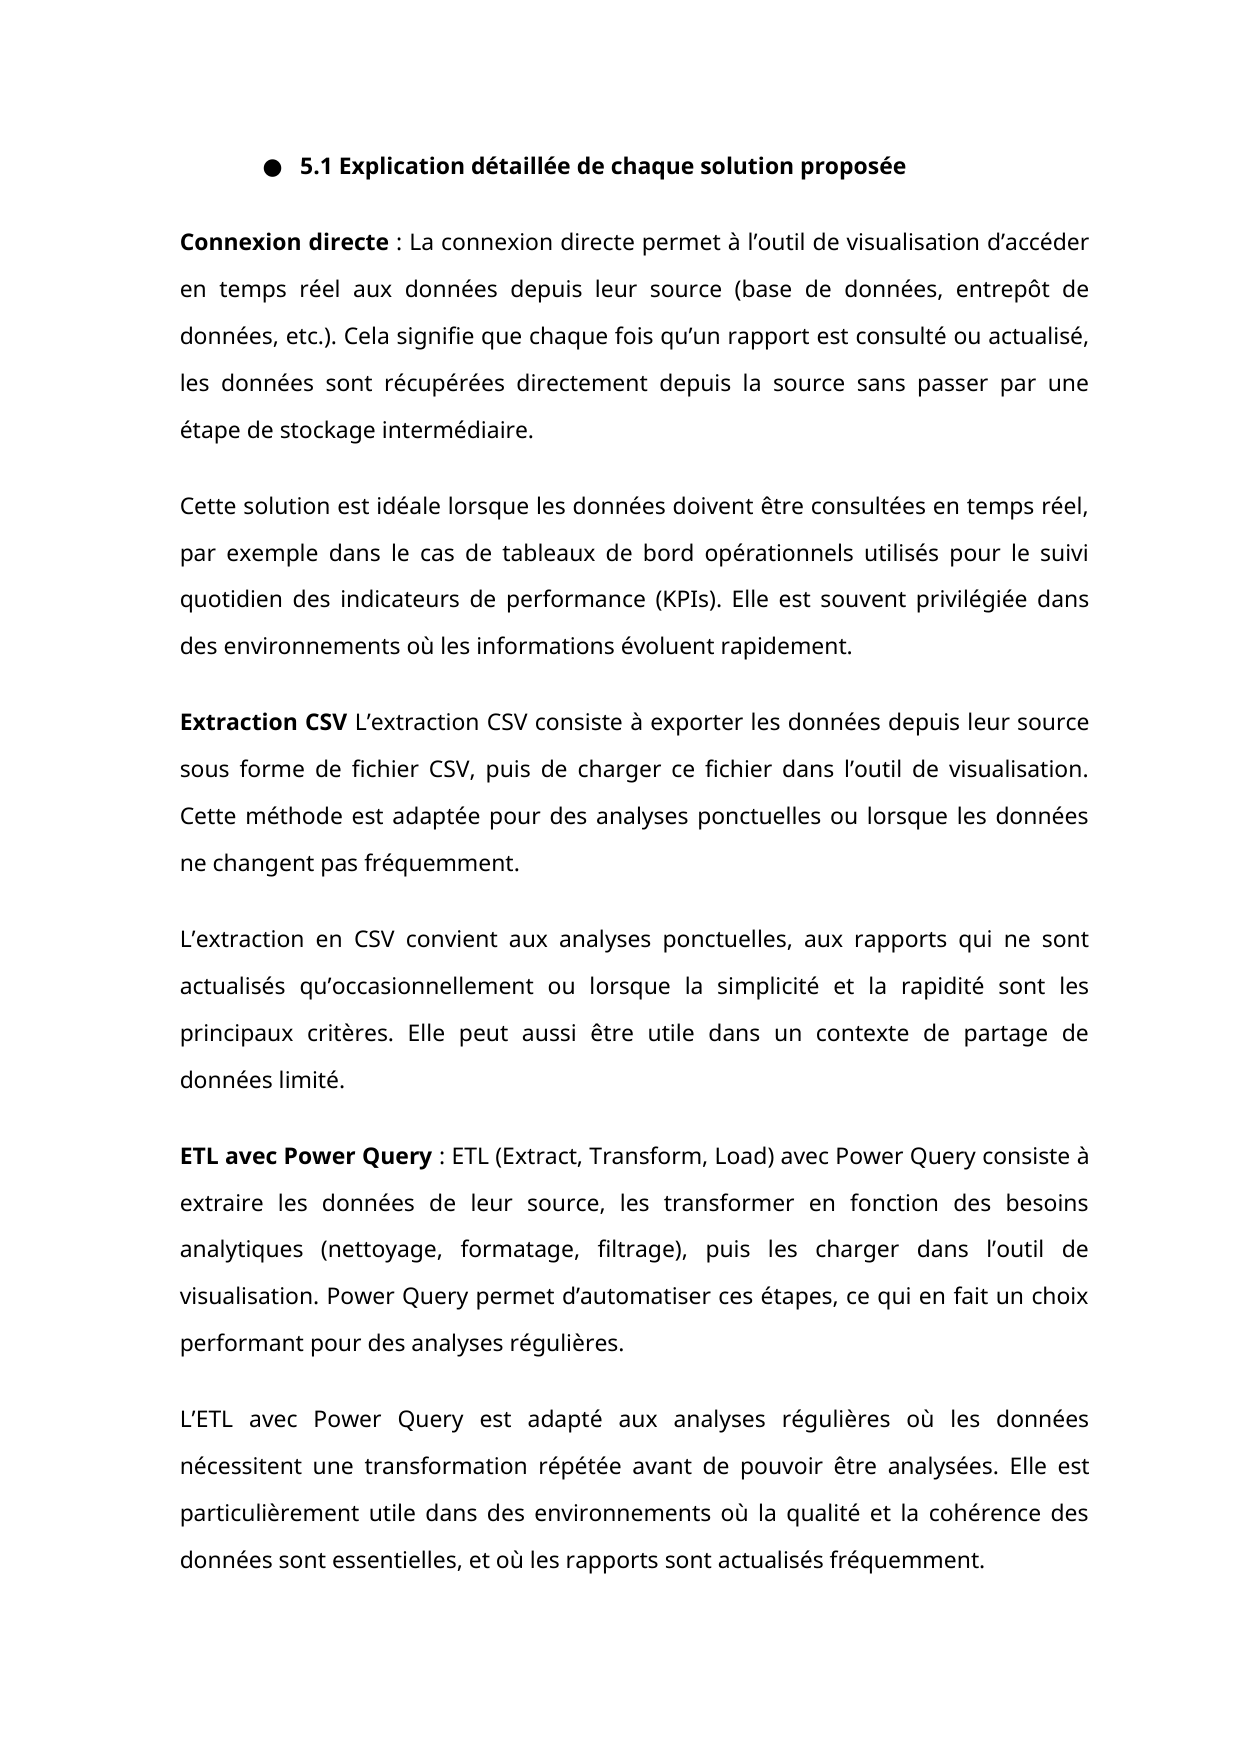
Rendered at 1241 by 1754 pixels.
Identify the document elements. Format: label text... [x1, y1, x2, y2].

text ETL avec Power Query : ETL (Extract, Transform, Load) avec Power Query consiste à extraire les données de leur source, les transformer en fonction des besoins analytiques (nettoyage, formatage, filtrage), puis les charger dans l’outil de visualisation. Power Query permet d’automatiser ces étapes, ce qui en fait un choix performant pour des analyses régulières. [179, 1318, 1090, 1536]
text Extraction CSV L’extraction CSV consiste à exporter les données depuis leur source sous forme de fichier CSV, puis de charger ce fichier dans l’outil de visualisation. Cette méthode est adaptée pour des analyses ponctuelles ou lorsque les données ne changent pas fréquemment. [179, 884, 1090, 1056]
text Cette solution est idéale lorsque les données doivent être consultées en temps réel, par exemple dans le cas de tableaux de bord opérationnels utilisés pour le suivi quotidien des indicateurs de performance (KPIs). Elle est souvent privilégiée dans des environnements où les informations évoluent rapidement. [179, 668, 1090, 839]
list 5.1 Explication détaillée de chaque solution proposée [262, 328, 1090, 359]
text Connexion directe : La connexion directe permet à l’outil de visualisation d’accéder en temps réel aux données depuis leur source (base de données, entrepôt de données, etc.). Cela signifie que chaque fois qu’un rapport est consulté ou actualisé, les données sont récupérées directement depuis la source sans passer par une étape de stockage intermédiaire. [179, 404, 1090, 623]
list Cohérence des solutions avec le besoin [187, 226, 1090, 260]
text L’extraction en CSV convient aux analyses ponctuelles, aux rapports qui ne sont actualisés qu’occasionnellement ou lorsque la simplicité et la rapidité sont les principaux critères. Elle peut aussi être utile dans un contexte de partage de données limité. [179, 1101, 1090, 1273]
